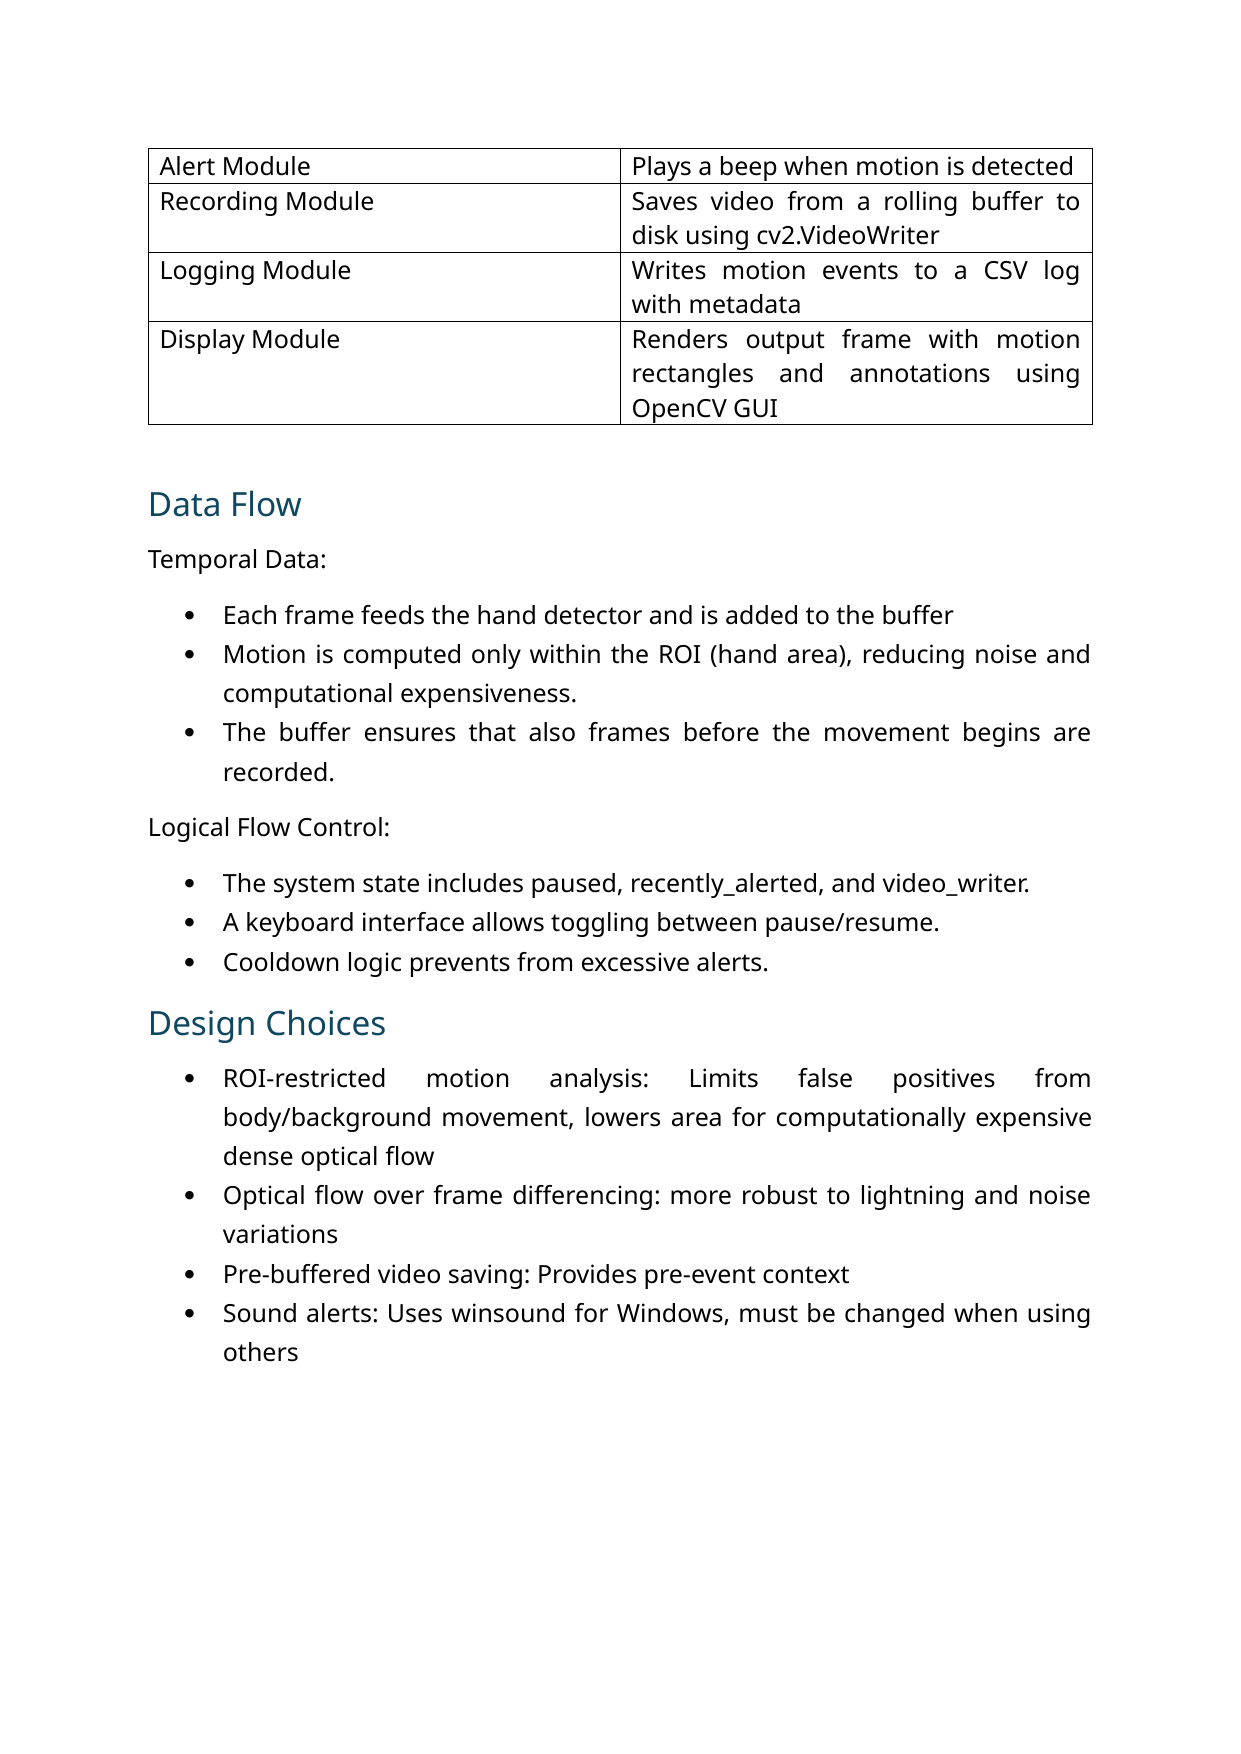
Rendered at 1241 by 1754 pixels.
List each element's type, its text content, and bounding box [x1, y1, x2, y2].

table_cell Alert Module [149, 149, 620, 183]
list The system state includes paused, recently_alerted, and video_writer. [185, 866, 1093, 900]
table_cell Renders output frame with motion rectangles and annotations using OpenCV GUI [621, 322, 1092, 424]
table_cell Recording Module [149, 184, 620, 252]
list A keyboard interface allows toggling between pause/resume. [185, 905, 1093, 939]
list Cooldown logic prevents from excessive alerts. [185, 944, 1093, 978]
list Sound alerts: Uses winsound for Windows, must be changed when using others [185, 1296, 1093, 1369]
list ROI-restricted motion analysis: Limits false positives from body/background movement, lowers area for computationally expensive dense optical flow [185, 1061, 1093, 1173]
list The buffer ensures that also frames before the movement begins are recorded. [185, 715, 1093, 788]
list Motion is computed only within the ROI (hand area), reducing noise and computational expensiveness. [185, 637, 1093, 710]
table_cell Logging Module [149, 253, 620, 321]
list Optical flow over frame differencing: more robust to lightning and noise variations [185, 1178, 1093, 1251]
subtitle Design Choices [148, 1000, 1093, 1045]
subtitle Data Flow [148, 481, 1093, 527]
text Logical Flow Control: [148, 810, 1093, 844]
table_cell Display Module [149, 322, 620, 424]
list Each frame feeds the hand detector and is added to the buffer [185, 597, 1093, 632]
table_cell Plays a beep when motion is detected [621, 149, 1092, 183]
list Pre-buffered video saving: Provides pre-event context [185, 1256, 1093, 1290]
table_cell Writes motion events to a CSV log with metadata [621, 253, 1092, 321]
text Temporal Data: [148, 542, 1093, 576]
table_cell Saves video from a rolling buffer to disk using cv2.VideoWriter [621, 184, 1092, 252]
